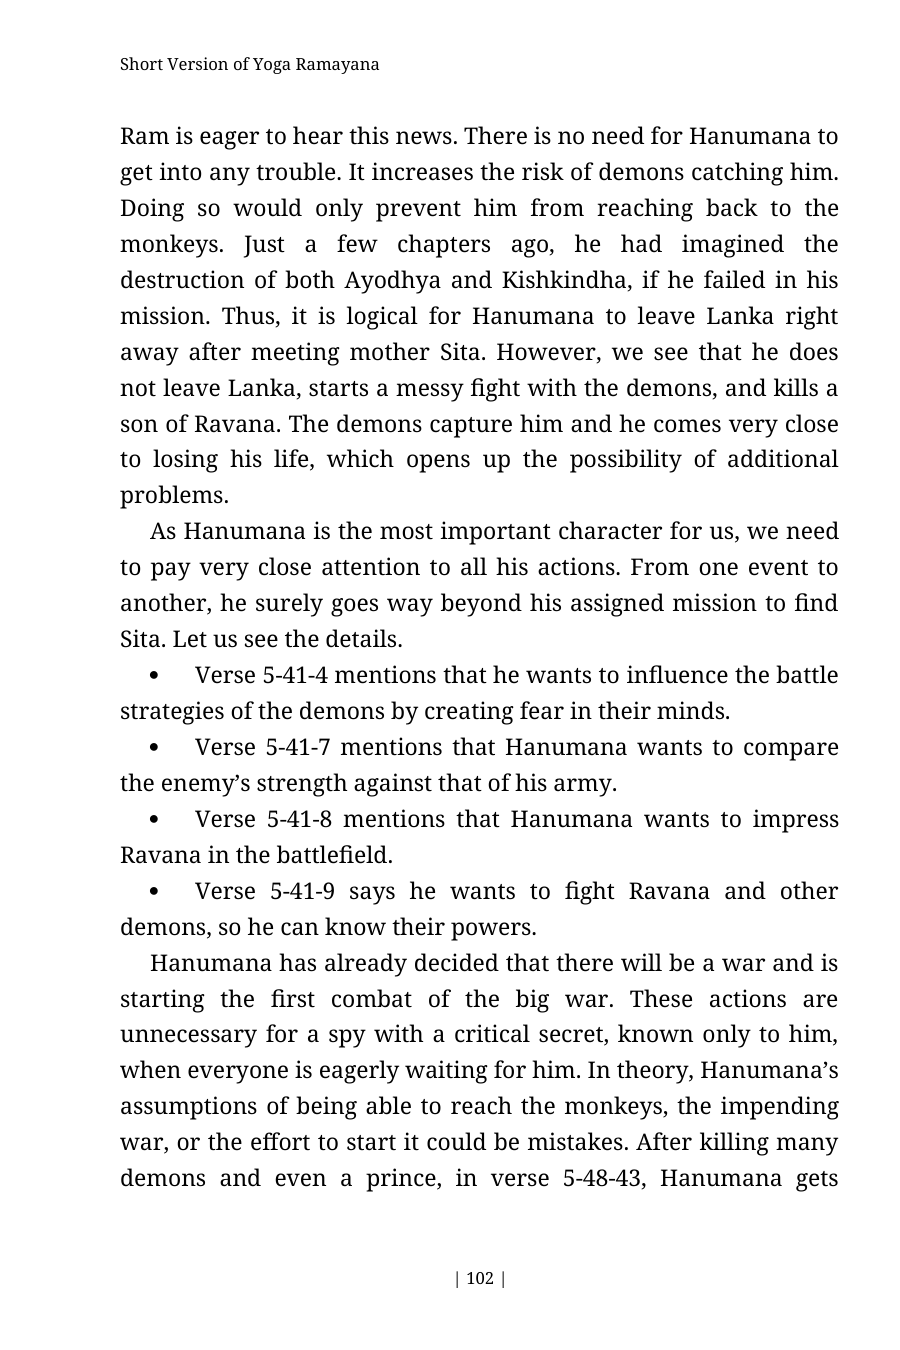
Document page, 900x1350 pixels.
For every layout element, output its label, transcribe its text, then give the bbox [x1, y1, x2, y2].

list Verse 5-41-4 mentions that he wants to influence the battle strategies of the demons by creating fear in their minds. [120, 659, 840, 726]
list Verse 5-41-8 mentions that Hanumana wants to impress Ravana in the battlefield. [120, 803, 840, 870]
list Verse 5-41-9 says he wants to fight Ravana and other demons, so he can know their powers. [120, 875, 840, 942]
text As Hanumana is the most important character for us, we need to pay very close attention to all his actions. From one event to another, he surely goes way beyond his assigned mission to find Sita. Let us see the details. [120, 515, 840, 654]
list Verse 5-41-7 mentions that Hanumana wants to compare the enemy’s strength against that of his army. [120, 731, 840, 798]
